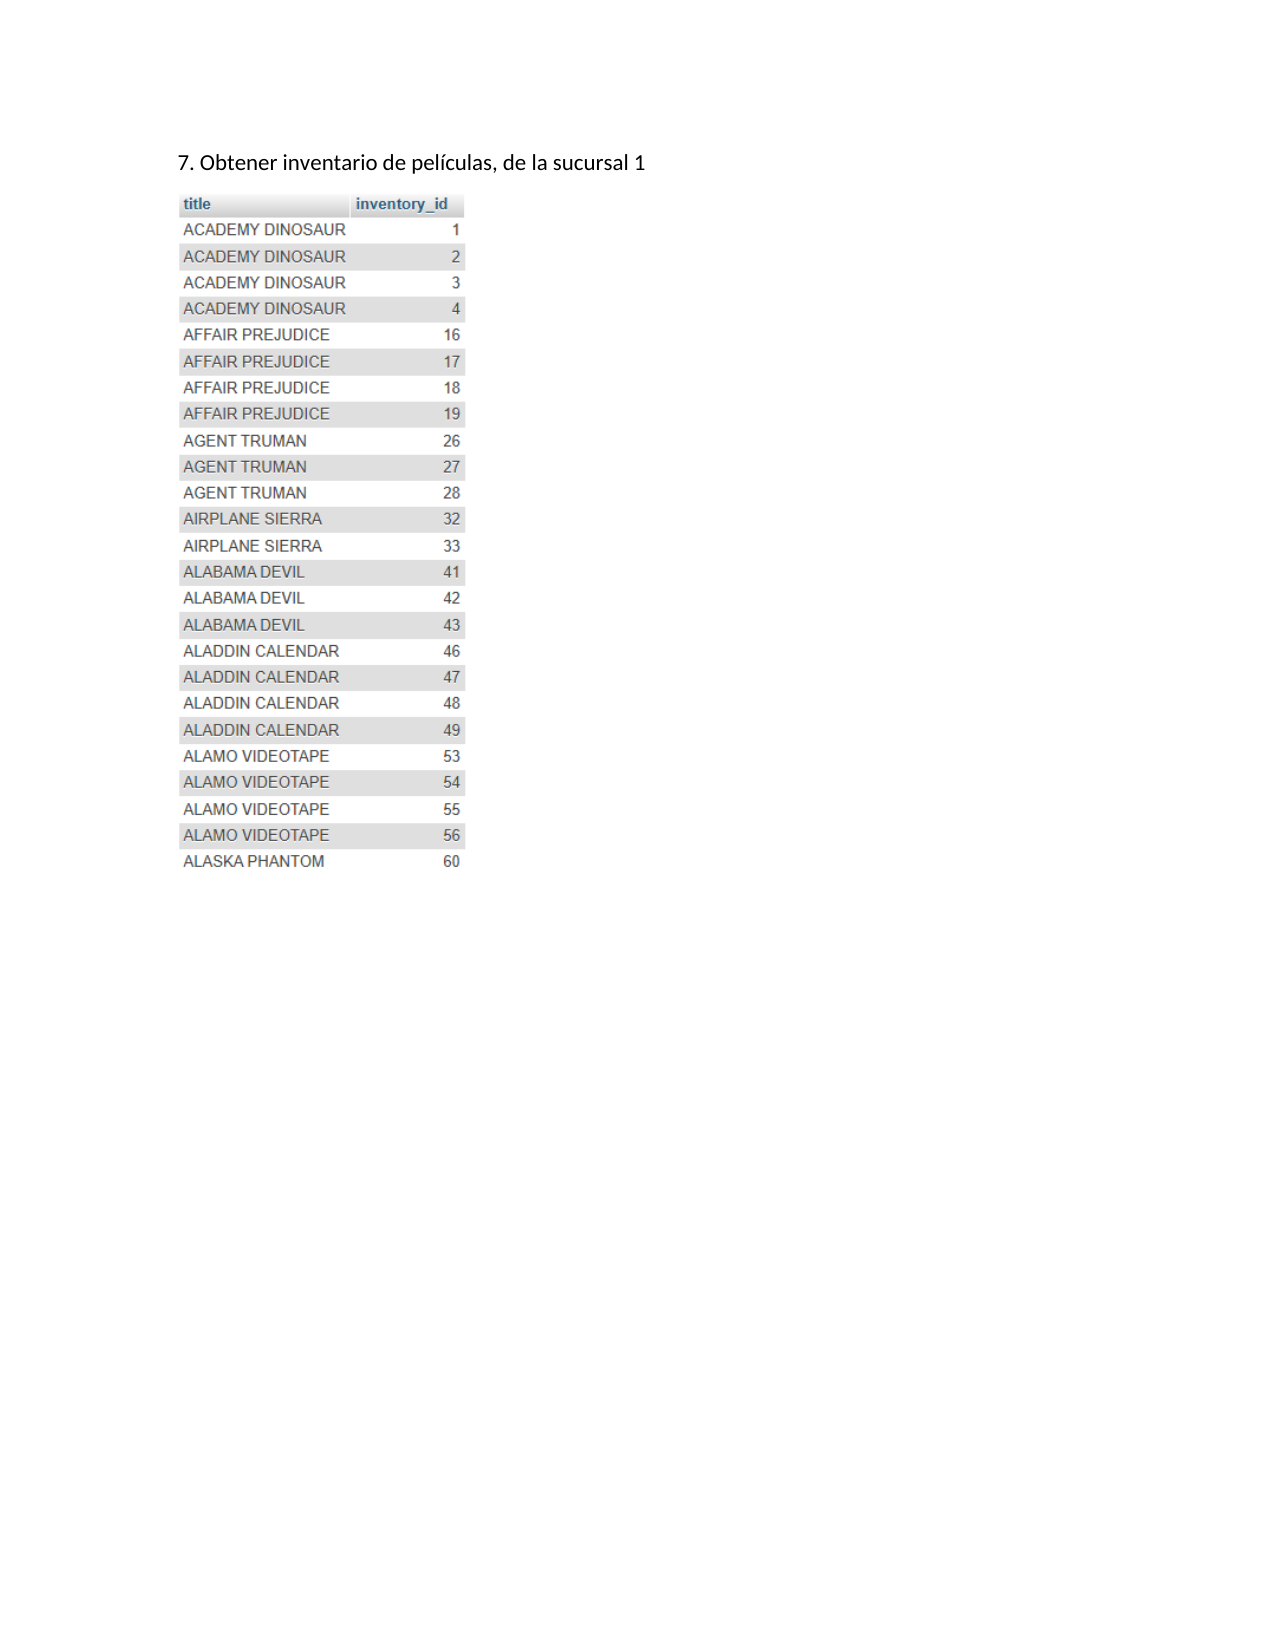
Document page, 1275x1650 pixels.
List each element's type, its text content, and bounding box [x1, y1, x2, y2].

picture [177, 194, 476, 880]
text 7. Obtener inventario de películas, de la sucursal 1 [177, 148, 1098, 176]
